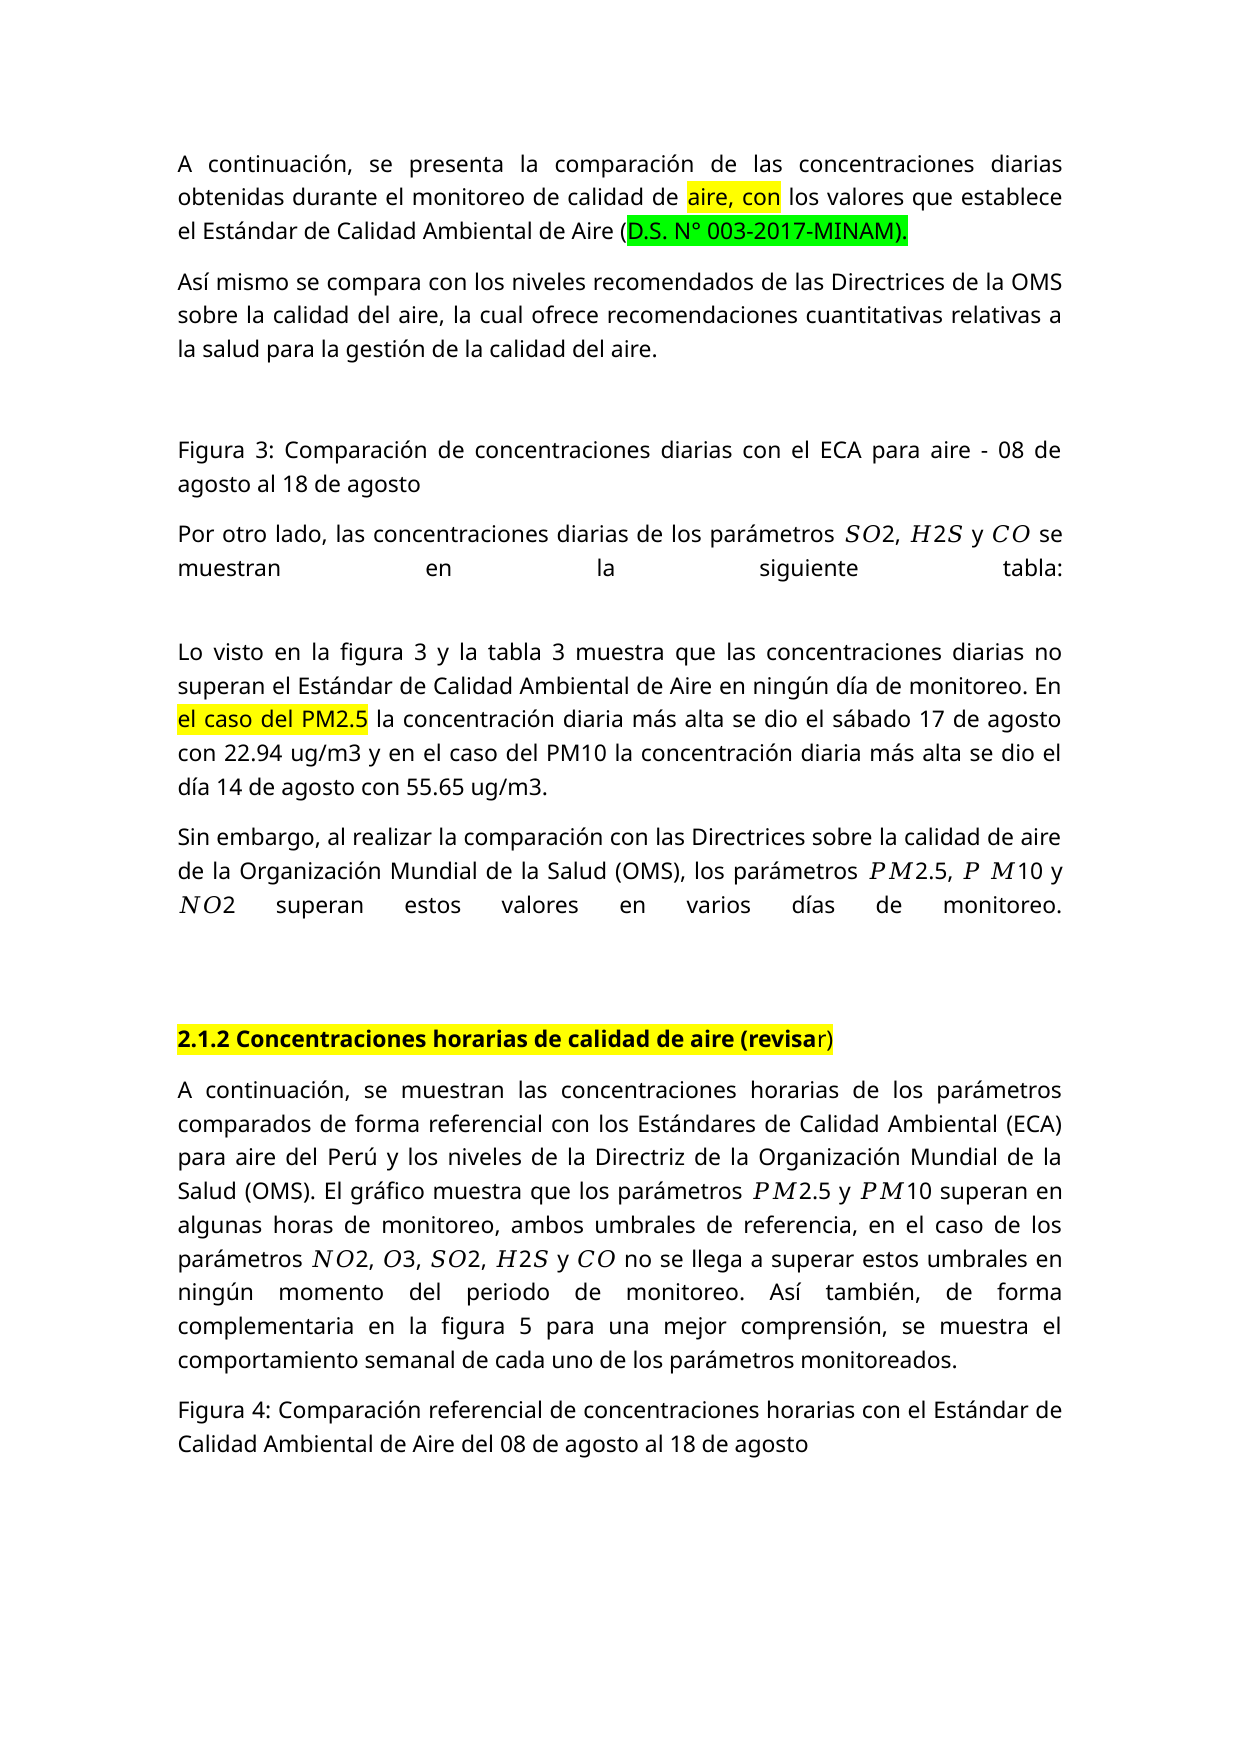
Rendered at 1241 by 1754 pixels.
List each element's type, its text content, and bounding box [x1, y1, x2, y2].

text Figura 4: Comparación referencial de concentraciones horarias con el Estándar de Calidad Ambiental de Aire del 08 de agosto al 18 de agosto [177, 1394, 1063, 1459]
text Lo visto en la figura 3 y la tabla 3 muestra que las concentraciones diarias no superan el Estándar de Calidad Ambiental de Aire en ningún día de monitoreo. En el caso del PM2.5 la concentración diaria más alta se dio el sábado 17 de agosto con 22.94 ug/m3 y en el caso del PM10 la concentración diaria más alta se dio el día 14 de agosto con 55.65 ug/m3. [177, 636, 1063, 802]
text A continuación, se presenta la comparación de las concentraciones diarias obtenidas durante el monitoreo de calidad de aire, con los valores que establece el Estándar de Calidad Ambiental de Aire (D.S. N° 003-2017-MINAM). [177, 148, 1063, 246]
text Así mismo se compara con los niveles recomendados de las Directrices de la OMS sobre la calidad del aire, la cual ofrece recomendaciones cuantitativas relativas a la salud para la gestión de la calidad del aire. [177, 266, 1063, 364]
text A continuación, se muestran las concentraciones horarias de los parámetros comparados de forma referencial con los Estándares de Calidad Ambiental (ECA) para aire del Perú y los niveles de la Directriz de la Organización Mundial de la Salud (OMS). El gráfico muestra que los parámetros 𝑃𝑀2.5 y 𝑃𝑀10 superan en algunas horas de monitoreo, ambos umbrales de referencia, en el caso de los parámetros 𝑁𝑂2, 𝑂3, 𝑆𝑂2, 𝐻2𝑆 y 𝐶𝑂 no se llega a superar estos umbrales en ningún momento del periodo de monitoreo. Así también, de forma complementaria en la figura 5 para una mejor comprensión, se muestra el comportamiento semanal de cada uno de los parámetros monitoreados. [177, 1074, 1063, 1375]
text Por otro lado, las concentraciones diarias de los parámetros 𝑆𝑂2, 𝐻2𝑆 y 𝐶𝑂 se muestran en la siguiente tabla: [177, 518, 1063, 617]
text Sin embargo, al realizar la comparación con las Directrices sobre la calidad de aire de la Organización Mundial de la Salud (OMS), los parámetros 𝑃𝑀2.5, 𝑃 𝑀10 y 𝑁𝑂2 superan estos valores en varios días de monitoreo. [177, 821, 1063, 954]
text Figura 3: Comparación de concentraciones diarias con el ECA para aire - 08 de agosto al 18 de agosto [177, 434, 1063, 499]
text 2.1.2 Concentraciones horarias de calidad de aire (revisar) [177, 1023, 1063, 1055]
